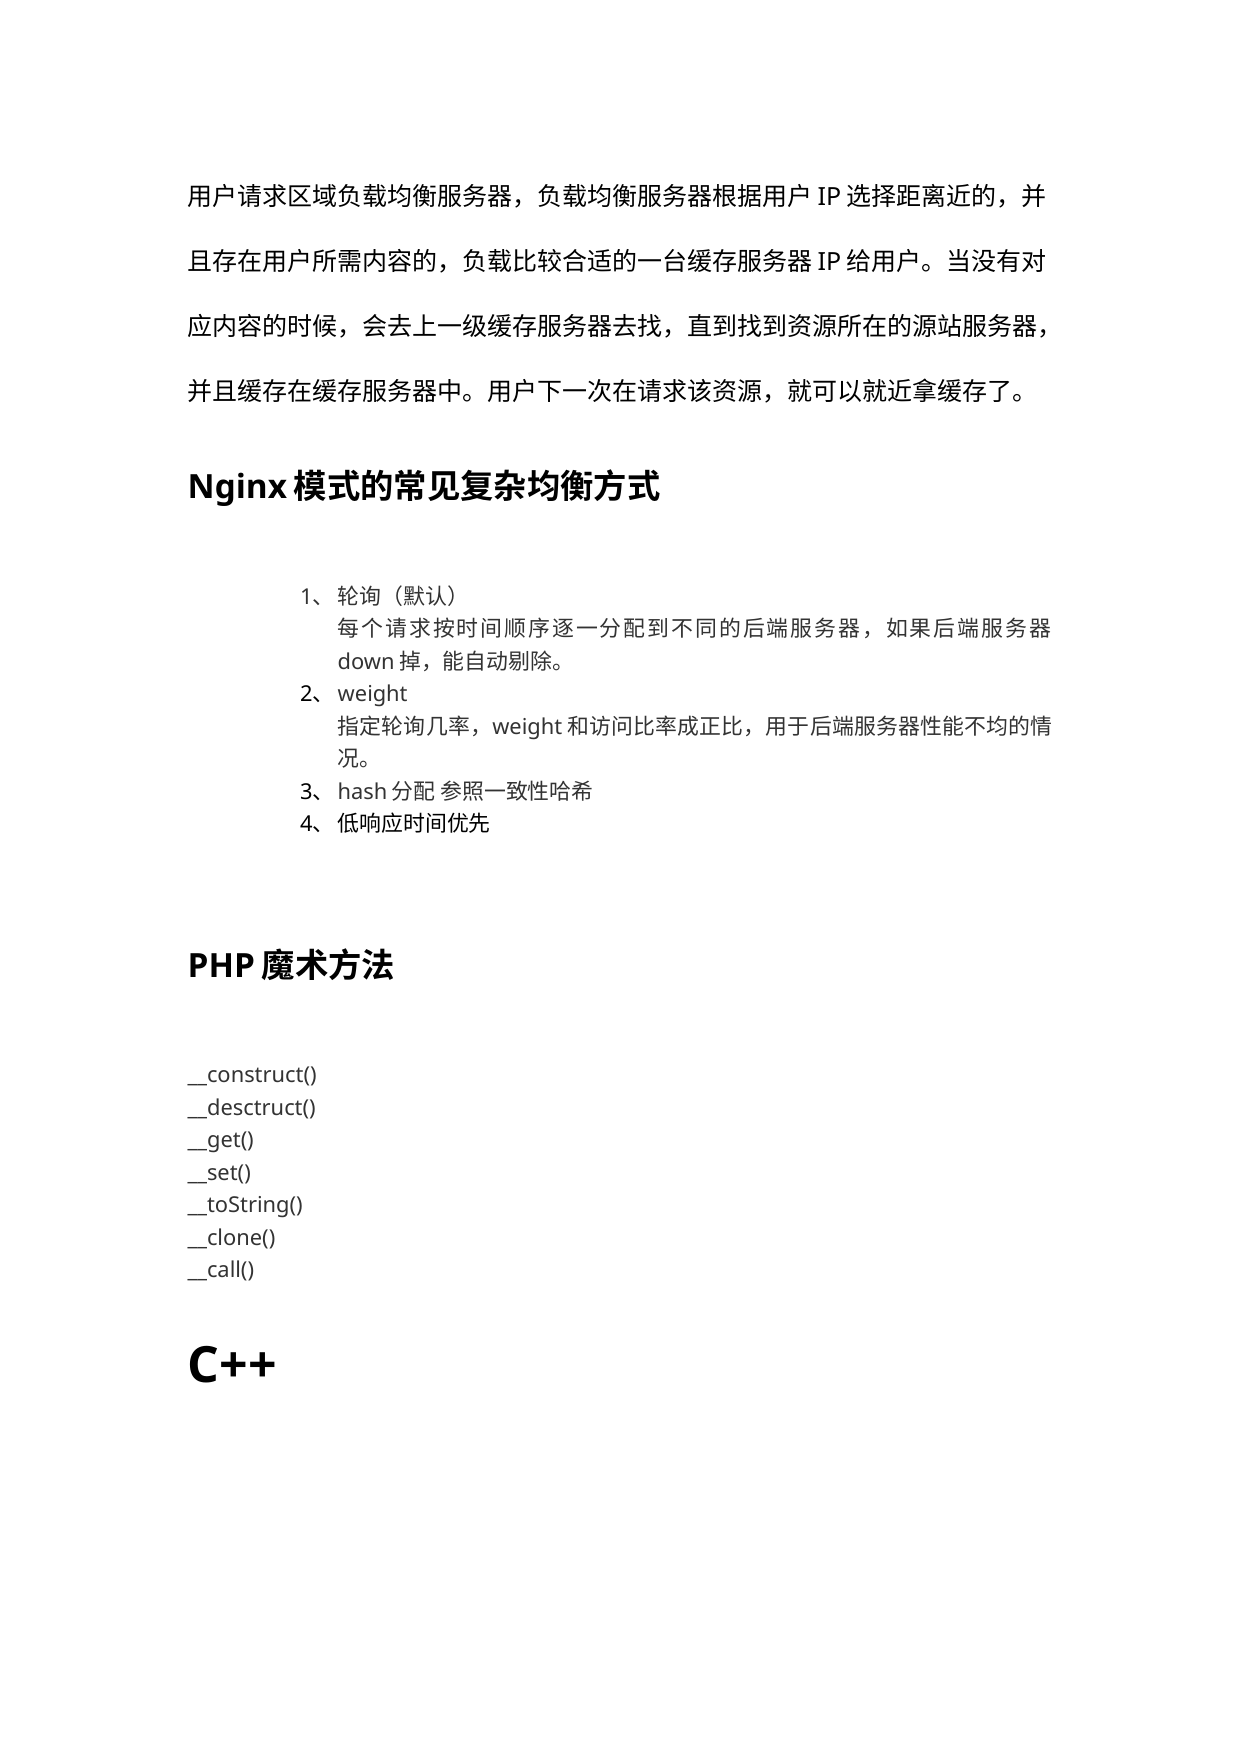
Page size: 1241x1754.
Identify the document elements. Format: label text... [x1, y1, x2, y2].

list 轮询（默认） 每个请求按时间顺序逐一分配到不同的后端服务器，如果后端服务器down掉，能自动剔除。 [300, 578, 1053, 676]
subtitle C++ [187, 1315, 1053, 1412]
subtitle Nginx模式的常见复杂均衡方式 [187, 451, 1053, 516]
text __desctruct() [187, 1091, 1053, 1123]
list hash分配 参照一致性哈希 [300, 773, 1053, 806]
list weight 指定轮询几率，weight和访问比率成正比，用于后端服务器性能不均的情况。 [300, 676, 1053, 773]
subtitle PHP魔术方法 [187, 931, 1053, 996]
text 用户请求区域负载均衡服务器，负载均衡服务器根据用户IP选择距离近的，并且存在用户所需内容的，负载比较合适的一台缓存服务器IP给用户。当没有对应内容的时候，会去上一级缓存服务器去找，直到找到资源所在的源站服务器，并且缓存在缓存服务器中。用户下一次在请求该资源，就可以就近拿缓存了。 [187, 162, 1053, 422]
text __toString() [187, 1188, 1053, 1221]
text __get() [187, 1123, 1053, 1156]
text __construct() [187, 1058, 1053, 1091]
text __clone() [187, 1221, 1053, 1253]
list 低响应时间优先 [300, 806, 1053, 838]
text __call() [187, 1253, 1053, 1286]
text __set() [187, 1156, 1053, 1188]
